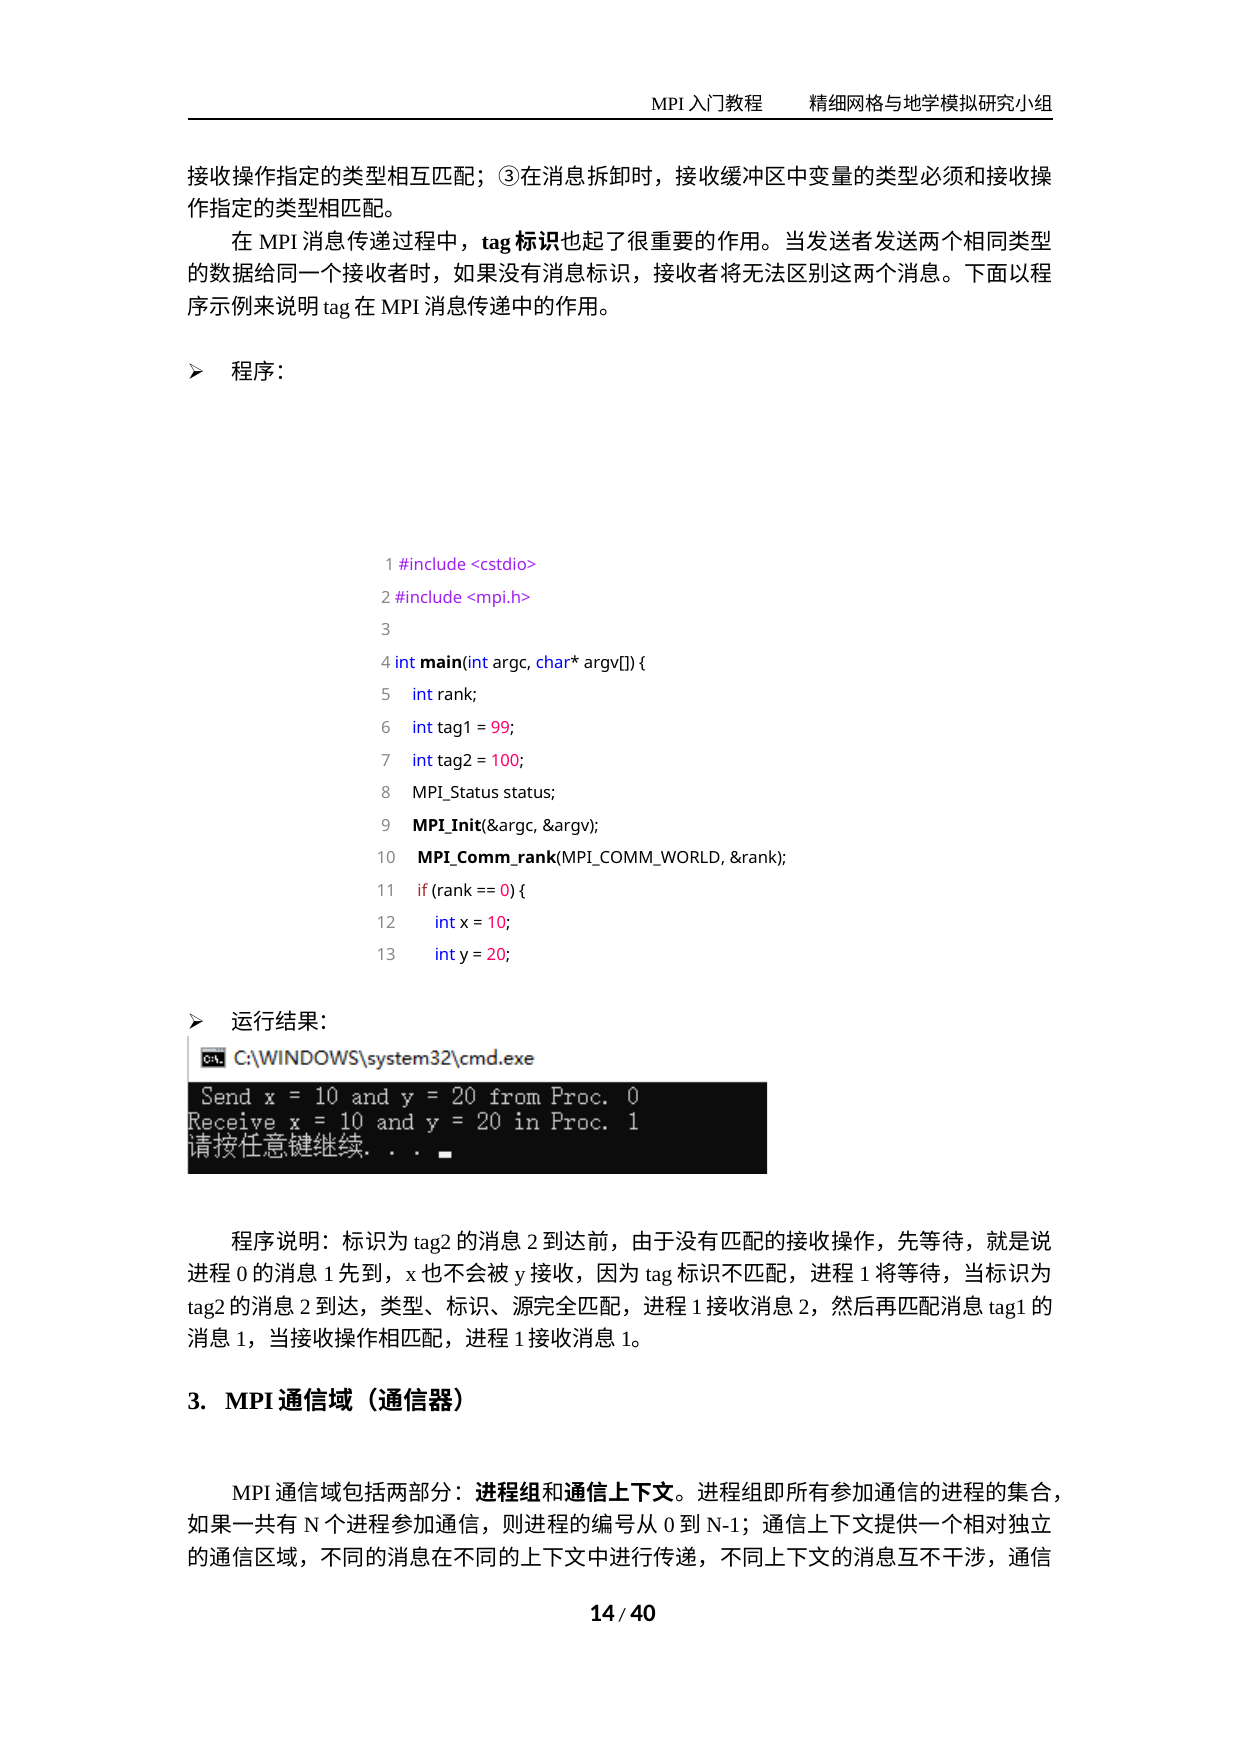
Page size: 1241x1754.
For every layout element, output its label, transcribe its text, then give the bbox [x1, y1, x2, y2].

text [187, 1474, 1053, 1572]
text 在MPI消息传递过程中，tag标识也起了很重要的作用。当发送者发送两个相同类型的数据给同一个接收者时，如果没有消息标识，接收者将无法区别这两个消息。下面以程序示例来说明tag在MPI消息传递中的作用。 [187, 223, 1053, 321]
subtitle MPI通信域（通信器） [187, 1366, 1053, 1431]
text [187, 158, 1053, 223]
list 运行结果： [187, 1003, 1053, 1036]
list 程序： [187, 353, 1053, 386]
text 程序说明：标识为tag2的消息2到达前，由于没有匹配的接收操作，先等待，就是说进程0的消息1先到，x也不会被y接收，因为tag标识不匹配，进程1将等待，当标识为tag2的消息2到达，类型、标识、源完全匹配，进程1接收消息2，然后再匹配消息tag1的消息1，当接收操作相匹配，进程1接收消息1。 [187, 1223, 1053, 1353]
picture [187, 1036, 768, 1174]
